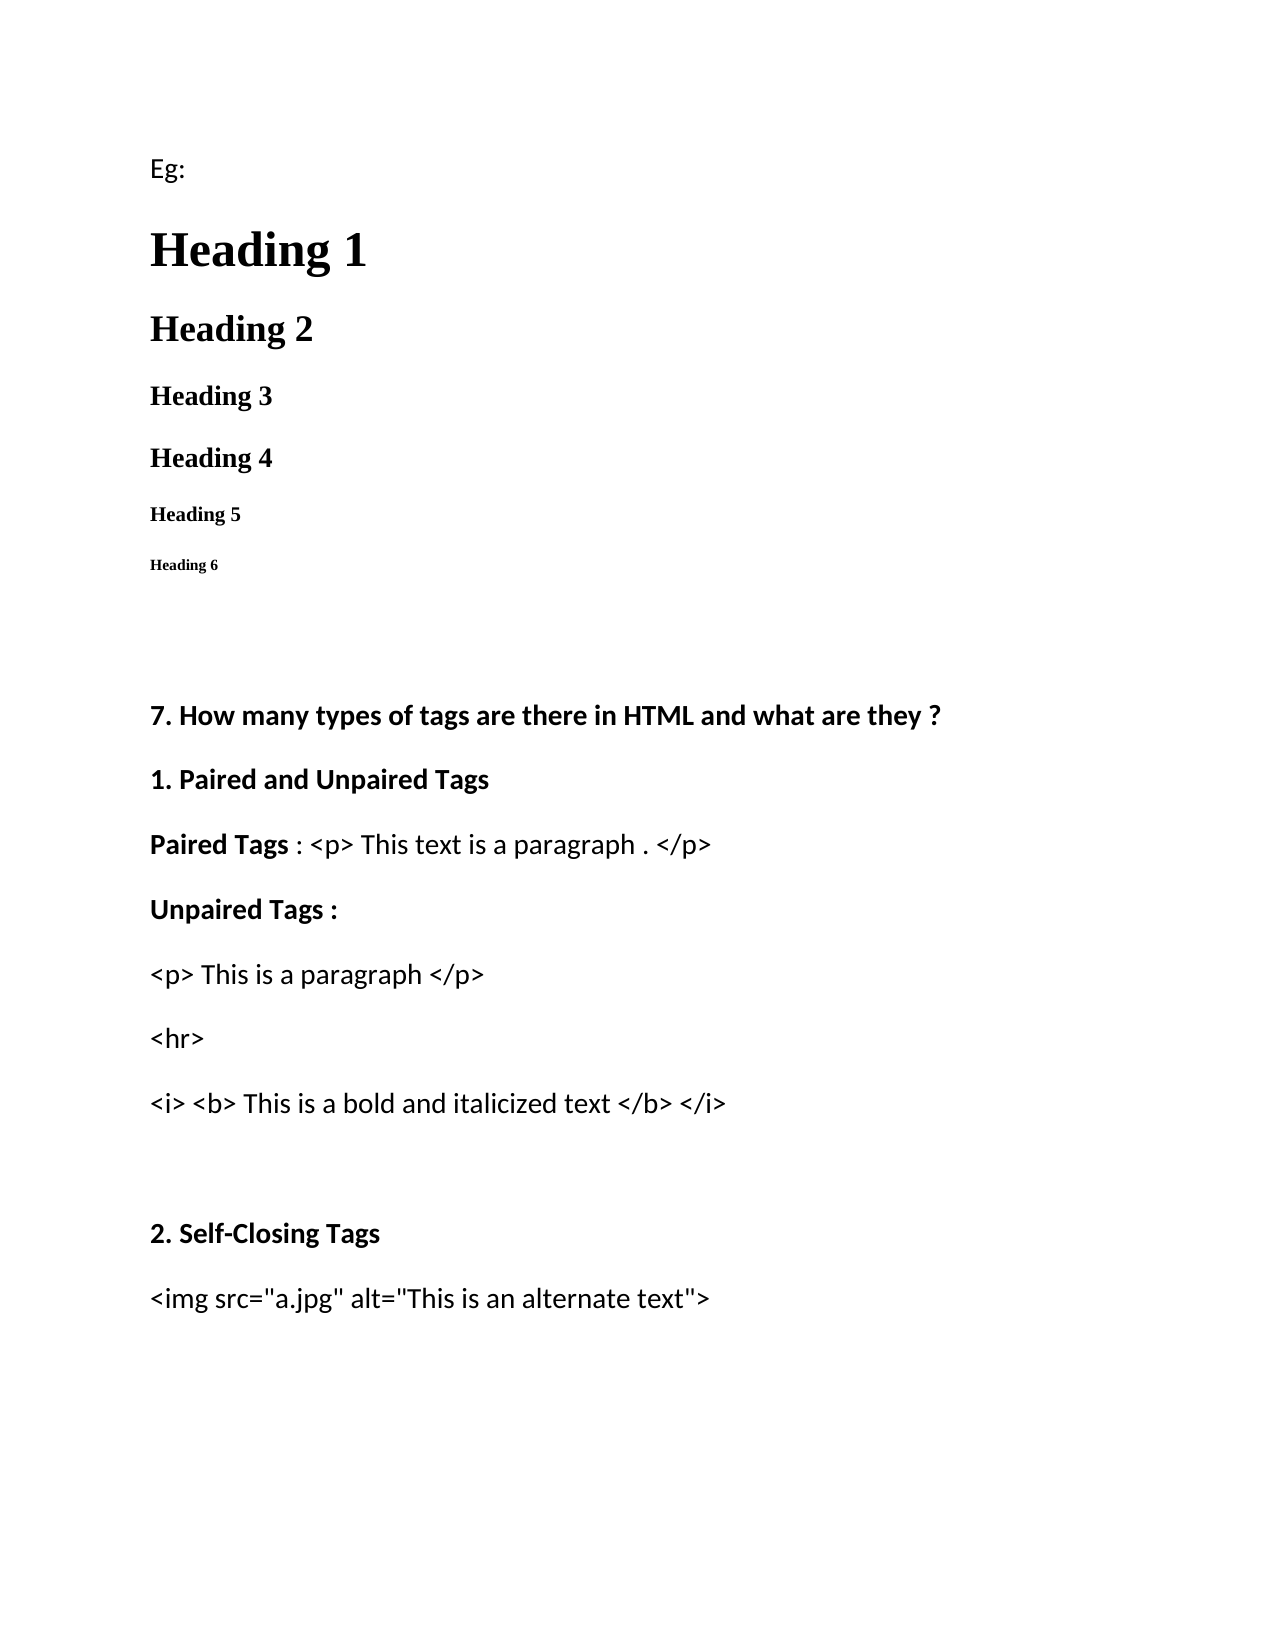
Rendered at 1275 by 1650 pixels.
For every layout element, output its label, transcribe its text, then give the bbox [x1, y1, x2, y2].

text Heading 6 [150, 555, 1125, 573]
text Paired Tags : <p> This text is a paragraph . </p> [150, 826, 1125, 862]
text 2. Self-Closing Tags [150, 1215, 1125, 1251]
text Heading 2 [150, 307, 1125, 350]
text Heading 4 [150, 441, 1125, 473]
text Heading 5 [150, 502, 1125, 526]
text Heading 3 [150, 379, 1125, 411]
text Unpaired Tags : [150, 891, 1125, 927]
text 1. Paired and Unpaired Tags [150, 761, 1125, 797]
text Heading 1 [150, 220, 1125, 278]
text <hr> [150, 1021, 1125, 1056]
text Eg: [150, 150, 1125, 186]
text <i> <b> This is a bold and italicized text </b> </i> [150, 1085, 1125, 1121]
text 7. How many types of tags are there in HTML and what are they ? [150, 697, 1125, 732]
text <img src="a.jpg" alt="This is an alternate text"> [150, 1280, 1125, 1315]
text <p> This is a paragraph </p> [150, 956, 1125, 991]
